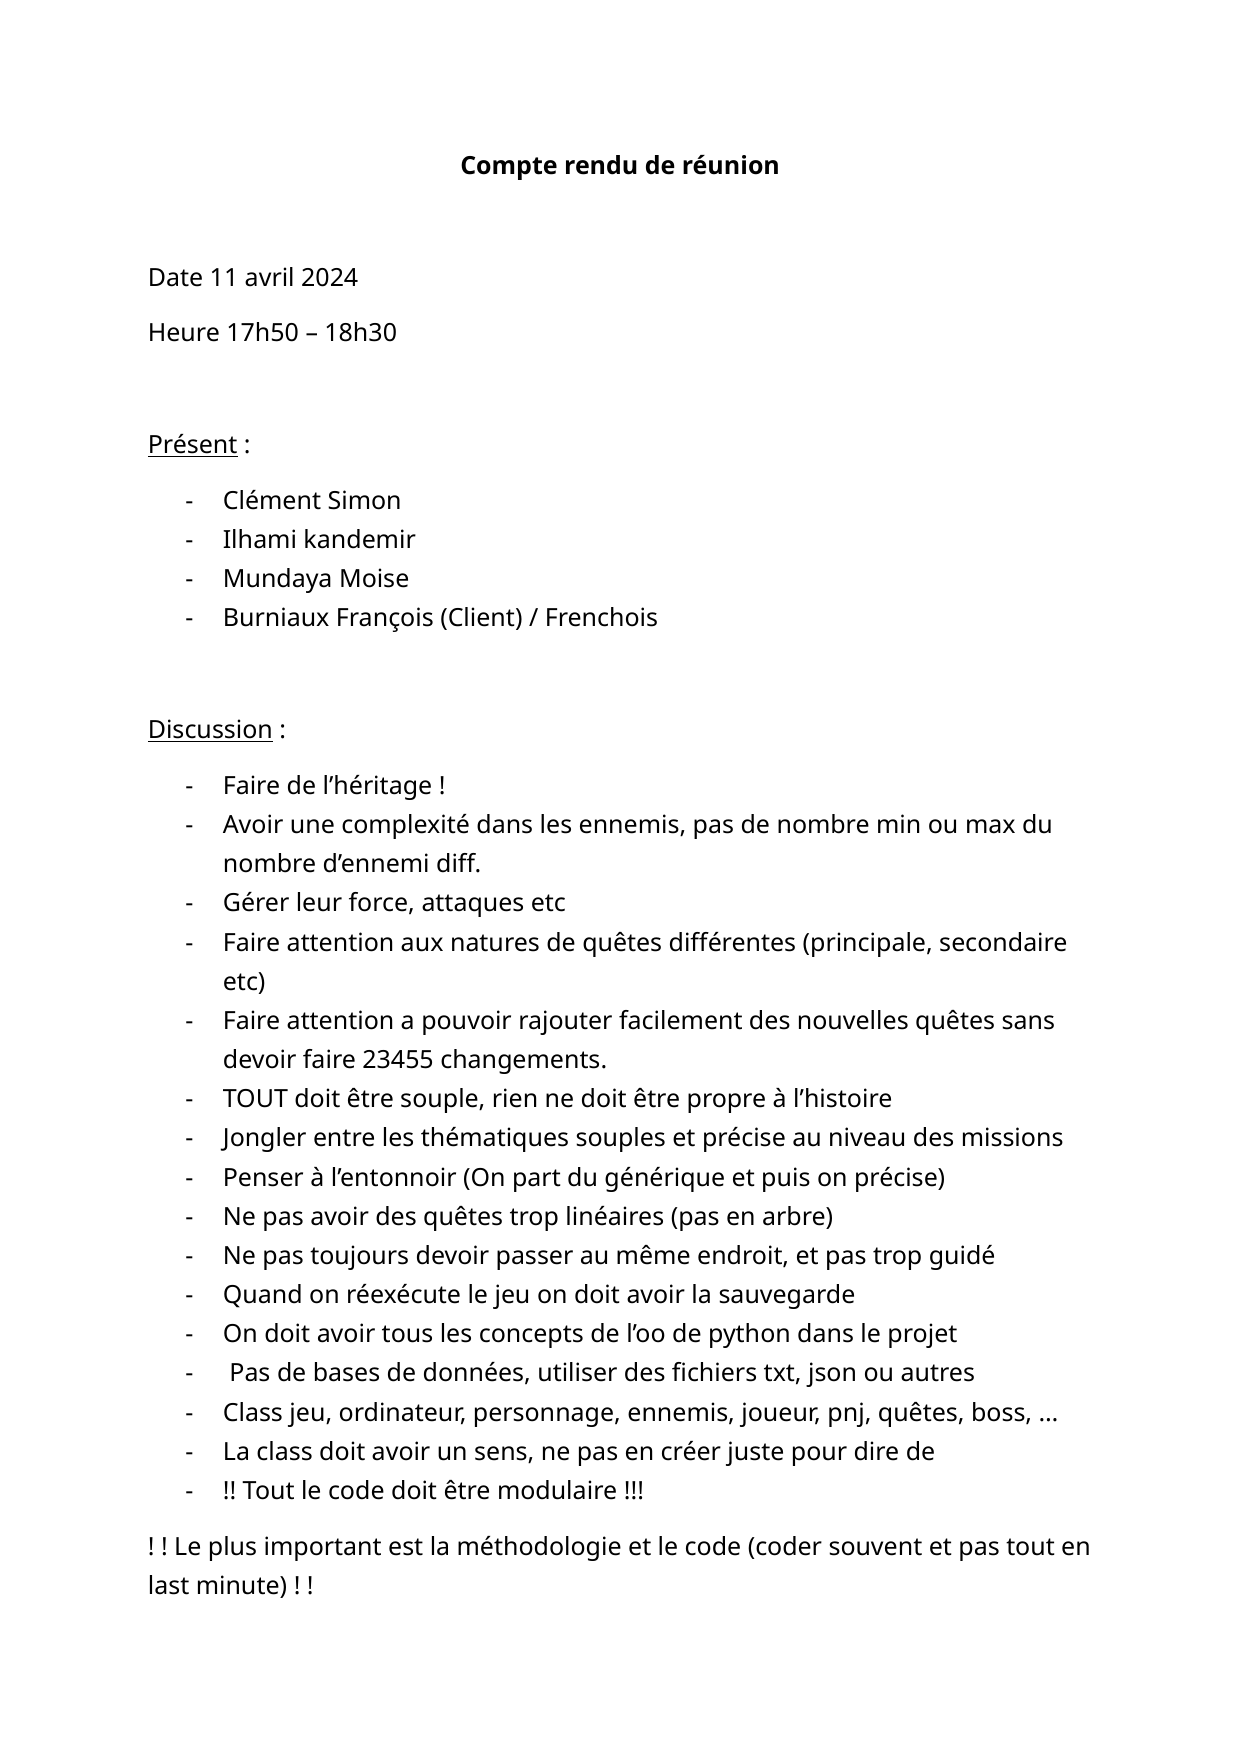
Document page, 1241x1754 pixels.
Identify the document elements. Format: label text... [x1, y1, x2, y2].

list Faire attention aux natures de quêtes différentes (principale, secondaire etc) [185, 924, 1093, 997]
list Avoir une complexité dans les ennemis, pas de nombre min ou max du nombre d’ennemi diff. [185, 807, 1093, 880]
list On doit avoir tous les concepts de l’oo de python dans le projet [185, 1316, 1093, 1350]
text Présent : [148, 427, 1093, 461]
list !! Tout le code doit être modulaire !!! [185, 1473, 1093, 1507]
list Faire de l’héritage ! [185, 768, 1093, 802]
list Burniaux François (Client) / Frenchois [185, 600, 1093, 634]
list Pas de bases de données, utiliser des fichiers txt, json ou autres [185, 1355, 1093, 1389]
list Mundaya Moise [185, 561, 1093, 595]
text Compte rendu de réunion [148, 148, 1093, 182]
list Ilhami kandemir [185, 522, 1093, 556]
list TOUT doit être souple, rien ne doit être propre à l’histoire [185, 1081, 1093, 1115]
text ! ! Le plus important est la méthodologie et le code (coder souvent et pas tout en last minute) ! ! [148, 1528, 1093, 1602]
list La class doit avoir un sens, ne pas en créer juste pour dire de [185, 1433, 1093, 1467]
text Date 11 avril 2024 [148, 259, 1093, 293]
text Discussion : [148, 712, 1093, 746]
text Heure 17h50 – 18h30 [148, 315, 1093, 349]
list Gérer leur force, attaques etc [185, 885, 1093, 919]
list Ne pas avoir des quêtes trop linéaires (pas en arbre) [185, 1198, 1093, 1232]
list Ne pas toujours devoir passer au même endroit, et pas trop guidé [185, 1238, 1093, 1272]
list Jongler entre les thématiques souples et précise au niveau des missions [185, 1120, 1093, 1154]
list Clément Simon [185, 483, 1093, 517]
list Penser à l’entonnoir (On part du générique et puis on précise) [185, 1159, 1093, 1193]
list Faire attention a pouvoir rajouter facilement des nouvelles quêtes sans devoir faire 23455 changements. [185, 1003, 1093, 1076]
list Quand on réexécute le jeu on doit avoir la sauvegarde [185, 1277, 1093, 1311]
list Class jeu, ordinateur, personnage, ennemis, joueur, pnj, quêtes, boss, … [185, 1394, 1093, 1428]
